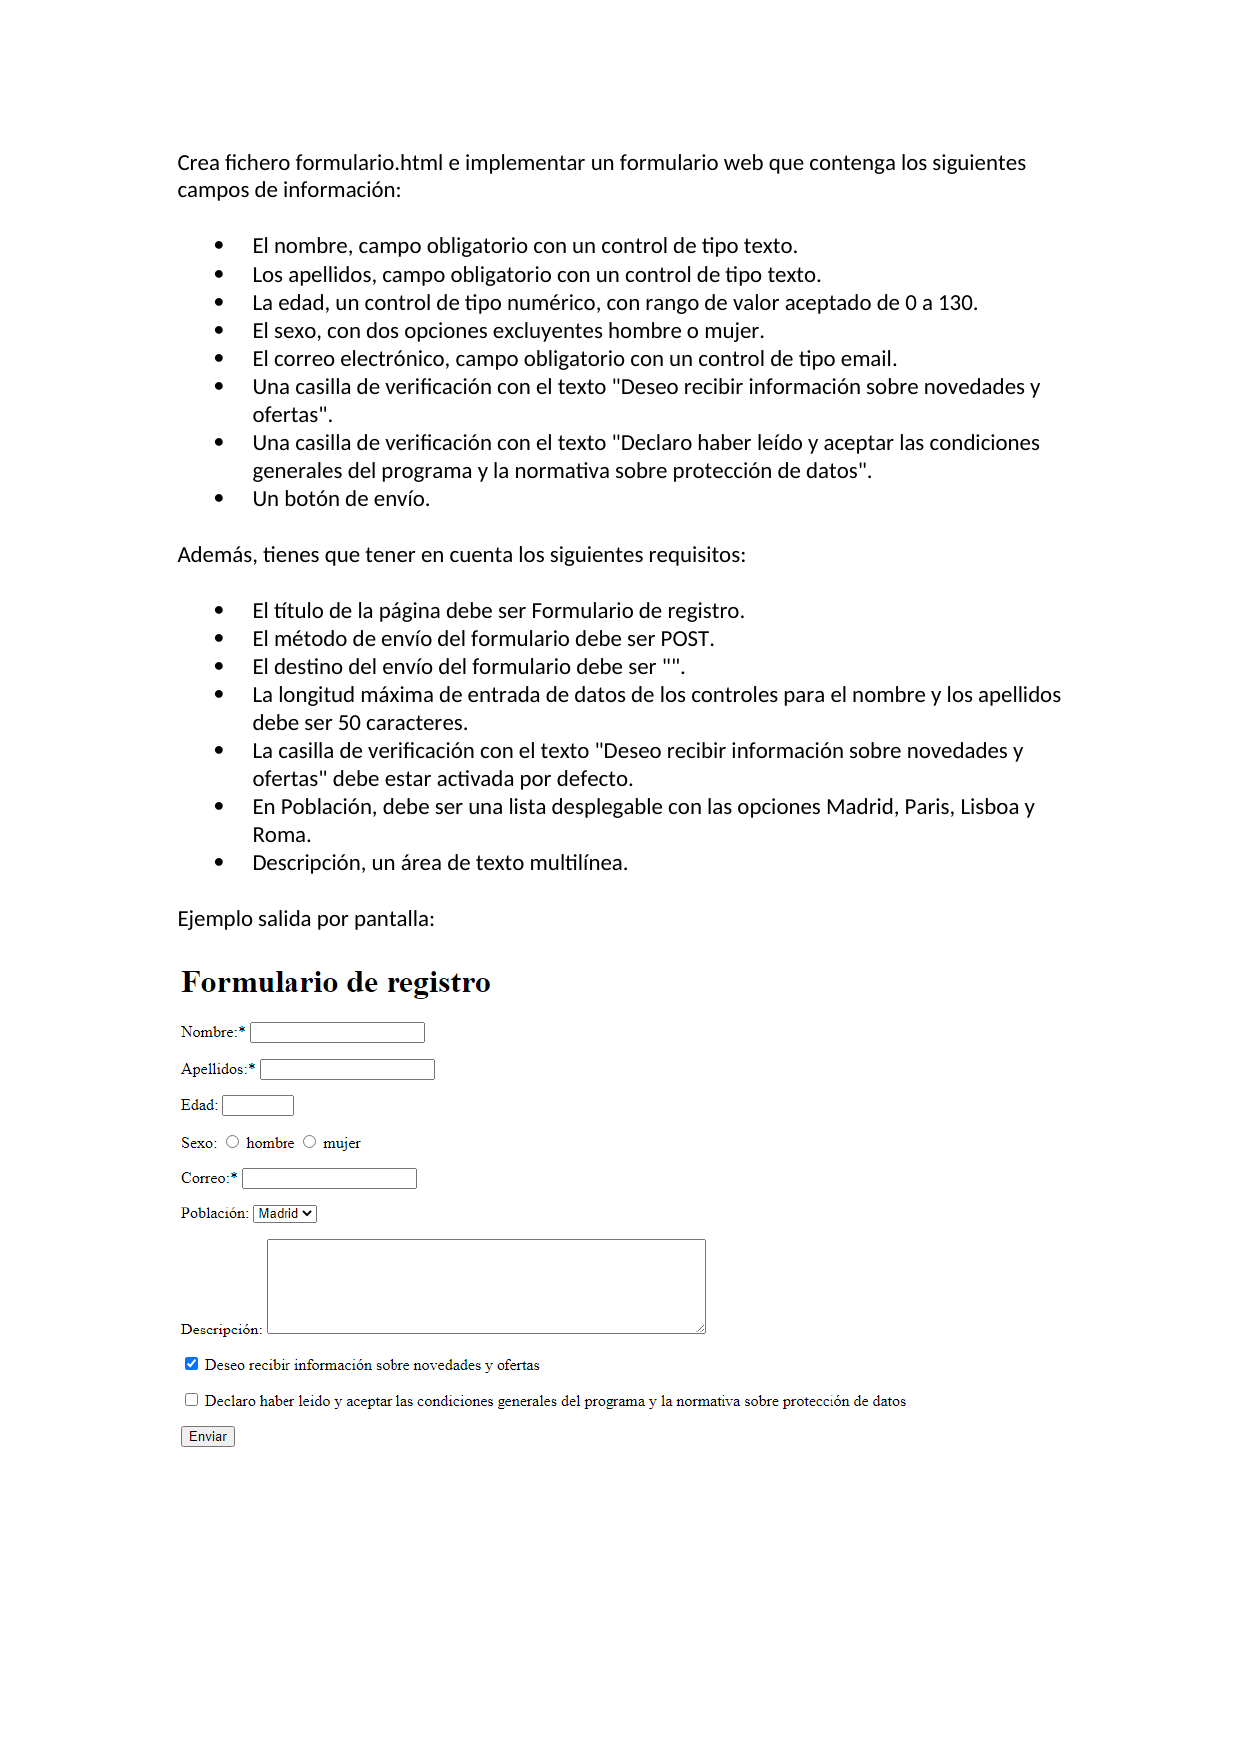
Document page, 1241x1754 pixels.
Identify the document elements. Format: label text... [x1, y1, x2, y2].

list El destino del envío del formulario debe ser "". [215, 652, 1063, 680]
list Descripción, un área de texto multilínea. [215, 848, 1063, 876]
list Un botón de envío. [215, 484, 1063, 512]
list El nombre, campo obligatorio con un control de tipo texto. [215, 232, 1063, 260]
text Ejemplo salida por pantalla: [177, 904, 1063, 932]
list Una casilla de verificación con el texto "Declaro haber leído y aceptar las condiciones generales del programa y la normativa sobre protección de datos". [215, 428, 1063, 484]
list La longitud máxima de entrada de datos de los controles para el nombre y los apellidos debe ser 50 caracteres. [215, 680, 1063, 736]
list El correo electrónico, campo obligatorio con un control de tipo email. [215, 344, 1063, 372]
picture [177, 960, 941, 1456]
list El título de la página debe ser Formulario de registro. [215, 596, 1063, 624]
text Crea fichero formulario.html e implementar un formulario web que contenga los siguientes campos de información: [177, 148, 1063, 204]
list Los apellidos, campo obligatorio con un control de tipo texto. [215, 260, 1063, 288]
text Además, tienes que tener en cuenta los siguientes requisitos: [177, 540, 1063, 568]
list El método de envío del formulario debe ser POST. [215, 624, 1063, 652]
list La edad, un control de tipo numérico, con rango de valor aceptado de 0 a 130. [215, 288, 1063, 316]
list El sexo, con dos opciones excluyentes hombre o mujer. [215, 316, 1063, 344]
list La casilla de verificación con el texto "Deseo recibir información sobre novedades y ofertas" debe estar activada por defecto. [215, 736, 1063, 792]
list Una casilla de verificación con el texto "Deseo recibir información sobre novedades y ofertas". [215, 372, 1063, 428]
list En Población, debe ser una lista desplegable con las opciones Madrid, Paris, Lisboa y Roma. [215, 792, 1063, 848]
